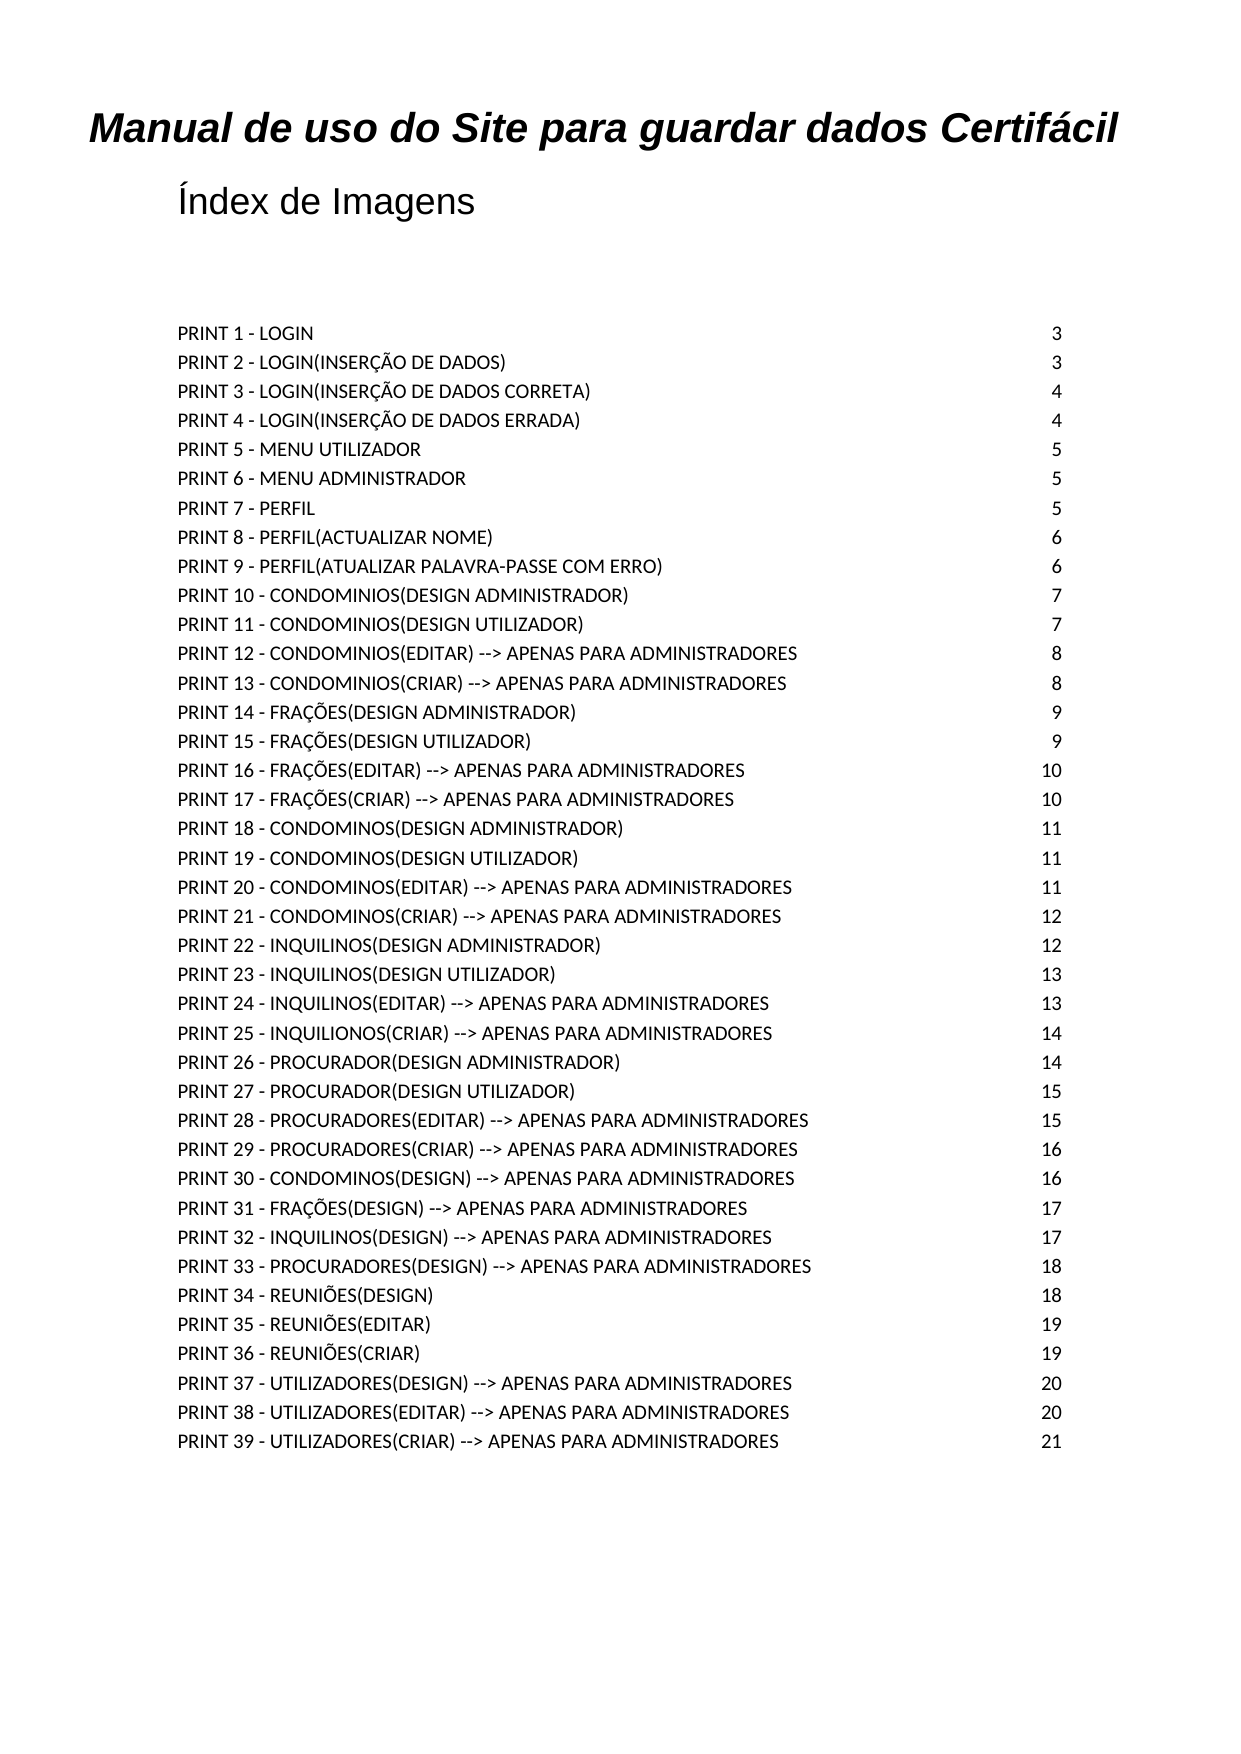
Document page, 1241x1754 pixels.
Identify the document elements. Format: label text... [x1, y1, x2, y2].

text Print 28 - Procuradores(Editar) --> apenas para Administradores 15 [177, 1107, 1063, 1133]
text Print 6 - Menu Administrador 5 [177, 466, 1063, 491]
text Print 14 - Frações(Design Administrador) 9 [177, 699, 1063, 724]
text Print 18 - Condominos(Design Administrador) 11 [177, 816, 1063, 841]
text Print 19 - Condominos(Design Utilizador) 11 [177, 845, 1063, 870]
text Print 15 - Frações(Design Utilizador) 9 [177, 728, 1063, 753]
text Print 25 - Inquilionos(criar) --> apenas para Administradores 14 [177, 1020, 1063, 1045]
text Print 20 - Condominos(Editar) --> apenas para Administradores 11 [177, 874, 1063, 899]
text Print 12 - Condominios(Editar) --> apenas para Administradores 8 [177, 641, 1063, 666]
text Print 13 - Condominios(Criar) --> apenas para Administradores 8 [177, 670, 1063, 695]
text Print 1 - Login 3 [177, 320, 1063, 345]
text Print 21 - Condominos(Criar) --> apenas para Administradores 12 [177, 903, 1063, 928]
text Print 36 - Reuniões(Criar) 19 [177, 1341, 1063, 1366]
text Print 24 - Inquilinos(Editar) --> apenas para Administradores 13 [177, 991, 1063, 1016]
text Print 31 - Frações(Design) --> apenas para Administradores 17 [177, 1195, 1063, 1220]
text Print 35 - Reuniões(Editar) 19 [177, 1311, 1063, 1337]
text Print 34 - Reuniões(Design) 18 [177, 1282, 1063, 1308]
text Print 16 - Frações(Editar) --> apenas para Administradores 10 [177, 757, 1063, 783]
text Print 37 - Utilizadores(Design) --> apenas para Administradores 20 [177, 1370, 1063, 1395]
text Print 26 - Procurador(Design Administrador) 14 [177, 1049, 1063, 1074]
text Print 4 - Login(Inserção de dados errada) 4 [177, 407, 1063, 433]
text Print 7 - Perfil 5 [177, 495, 1063, 520]
text Print 29 - Procuradores(Criar) --> apenas para Administradores 16 [177, 1136, 1063, 1162]
text Print 3 - Login(Inserção de dados correta) 4 [177, 378, 1063, 403]
text Print 22 - Inquilinos(Design Administrador) 12 [177, 932, 1063, 958]
text Print 30 - Condominos(Design) --> apenas para Administradores 16 [177, 1166, 1063, 1191]
text Print 8 - Perfil(actualizar nome) 6 [177, 524, 1063, 549]
text Print 33 - Procuradores(Design) --> apenas para Administradores 18 [177, 1253, 1063, 1278]
text Print 10 - Condominios(Design Administrador) 7 [177, 582, 1063, 608]
text Print 2 - Login(Inserção de dados) 3 [177, 349, 1063, 374]
text Print 38 - Utilizadores(Editar) --> apenas para Administradores 20 [177, 1399, 1063, 1424]
text Print 23 - Inquilinos(Design Utilizador) 13 [177, 961, 1063, 987]
text Print 39 - Utilizadores(Criar) --> apenas para Administradores 21 [177, 1428, 1063, 1453]
text Índex de Imagens [177, 179, 1063, 222]
text Print 5 - Menu Utilizador 5 [177, 436, 1063, 462]
text Print 11 - Condominios(Design Utilizador) 7 [177, 611, 1063, 637]
text Print 32 - Inquilinos(Design) --> apenas para Administradores 17 [177, 1224, 1063, 1249]
text Print 27 - Procurador(Design Utilizador) 15 [177, 1078, 1063, 1103]
text Print 9 - Perfil(atualizar palavra-passe com erro) 6 [177, 553, 1063, 578]
text Print 17 - Frações(Criar) --> apenas para Administradores 10 [177, 786, 1063, 812]
